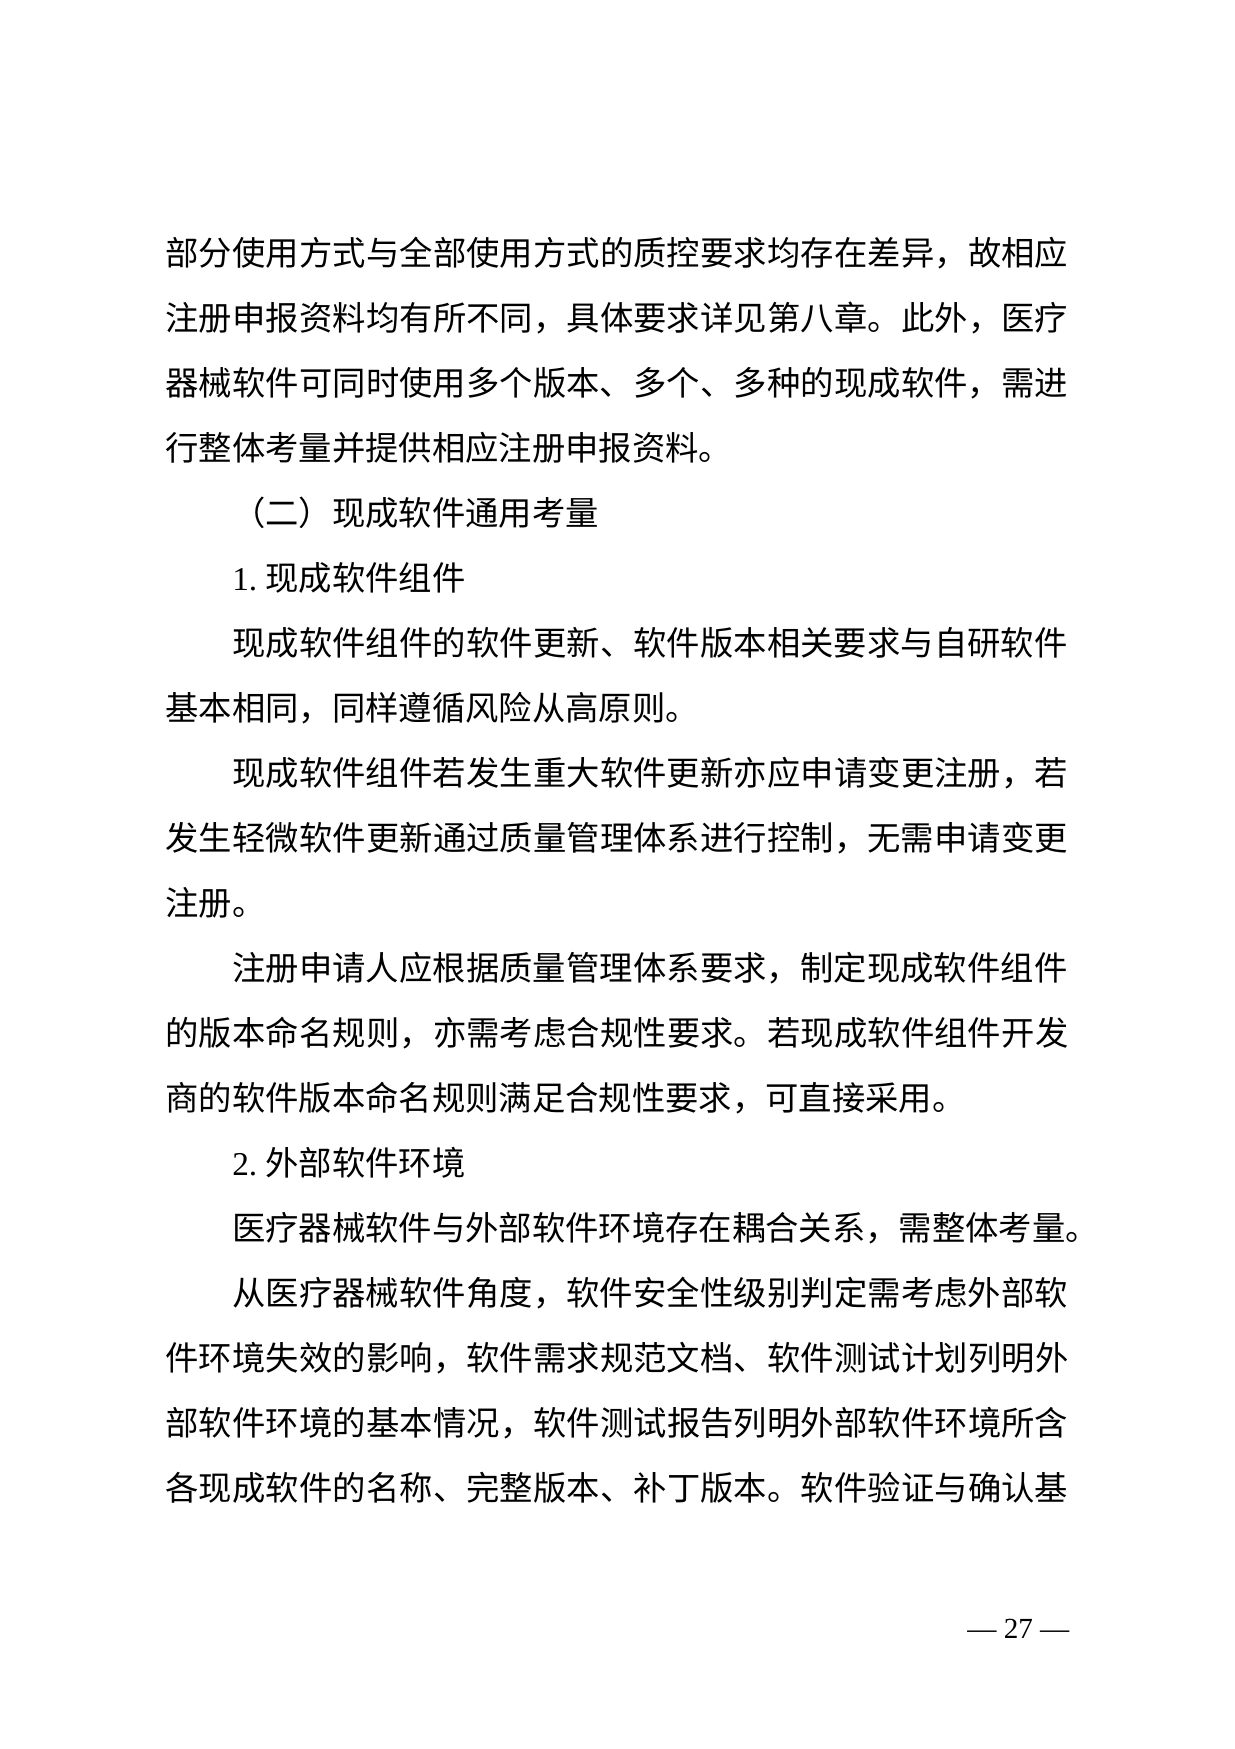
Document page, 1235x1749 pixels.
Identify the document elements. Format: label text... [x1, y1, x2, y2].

text 现成软件组件的软件更新、软件版本相关要求与自研软件基本相同，同样遵循风险从高原则。 [165, 608, 1069, 738]
text （二）现成软件通用考量 [165, 478, 1069, 543]
text 医疗器械软件与外部软件环境存在耦合关系，需整体考量。 [165, 1193, 1069, 1258]
text 2. 外部软件环境 [165, 1128, 1069, 1193]
text 注册申请人应根据质量管理体系要求，制定现成软件组件的版本命名规则，亦需考虑合规性要求。若现成软件组件开发商的软件版本命名规则满足合规性要求，可直接采用。 [165, 933, 1069, 1128]
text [165, 1258, 1069, 1518]
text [165, 218, 1069, 478]
text 1. 现成软件组件 [165, 543, 1069, 608]
text 现成软件组件若发生重大软件更新亦应申请变更注册，若发生轻微软件更新通过质量管理体系进行控制，无需申请变更注册。 [165, 738, 1069, 933]
